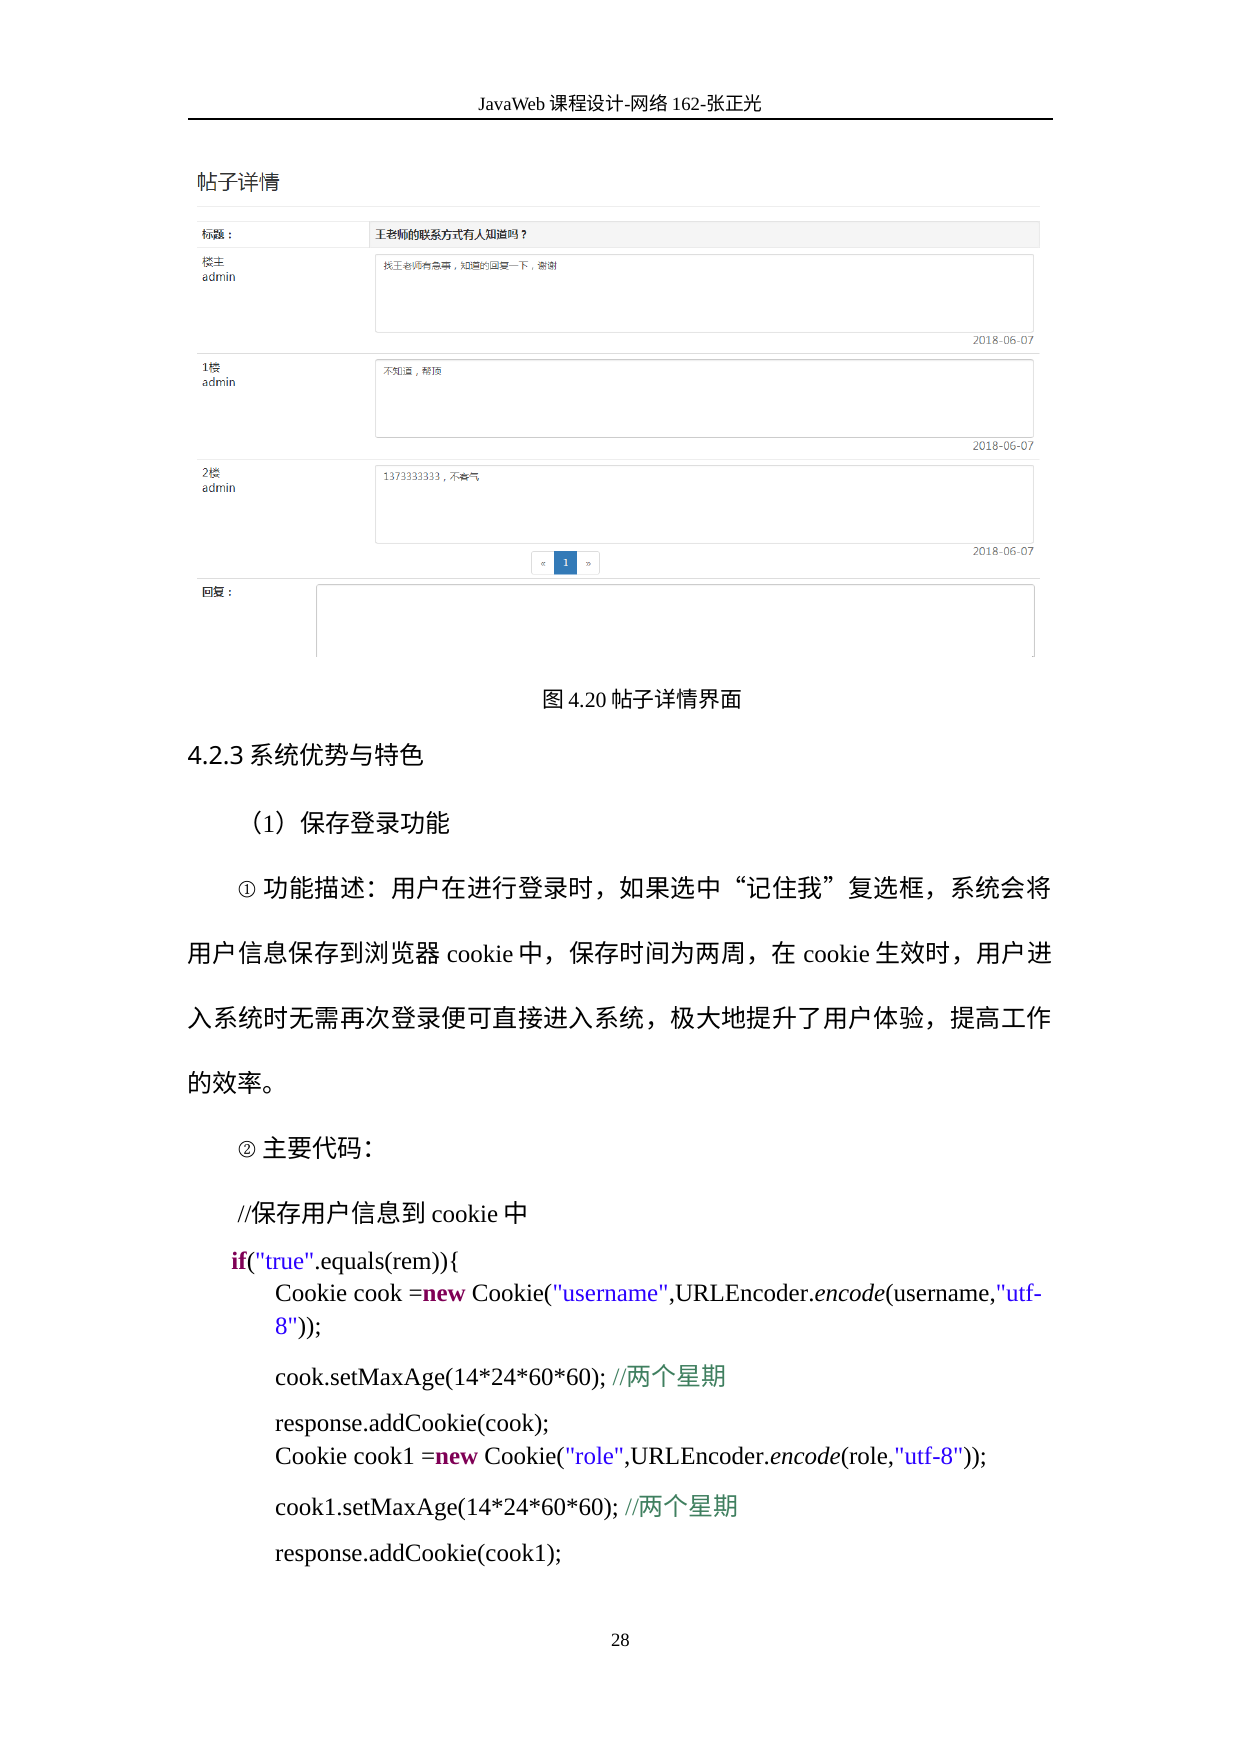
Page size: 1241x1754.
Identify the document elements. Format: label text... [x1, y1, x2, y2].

subtitle 4.2.3系统优势与特色 [187, 721, 1053, 786]
text if("true".equals(rem)){ [187, 1244, 1053, 1277]
text response.addCookie(cook1); [187, 1537, 1053, 1569]
text //保存用户信息到cookie中 [187, 1179, 1053, 1244]
text Cookie cook1 =new Cookie("role",URLEncoder.encode(role,"utf-8")); [187, 1439, 1053, 1472]
text response.addCookie(cook); [187, 1407, 1053, 1439]
text 图4.20帖子详情界面 [187, 682, 1053, 714]
text （1）保存登录功能 [187, 789, 1053, 854]
text Cookie cook =new Cookie("username",URLEncoder.encode(username,"utf-8")); [275, 1277, 1053, 1342]
text ① 功能描述：用户在进行登录时，如果选中“记住我”复选框，系统会将用户信息保存到浏览器cookie中，保存时间为两周，在cookie生效时，用户进入系统时无需再次登录便可直接进入系统，极大地提升了用户体验，提高工作的效率。 [187, 854, 1053, 1114]
text ② 主要代码： [187, 1114, 1053, 1179]
text cook.setMaxAge(14*24*60*60); //两个星期 [187, 1342, 1053, 1407]
picture [187, 162, 1053, 657]
text cook1.setMaxAge(14*24*60*60); //两个星期 [187, 1472, 1053, 1537]
